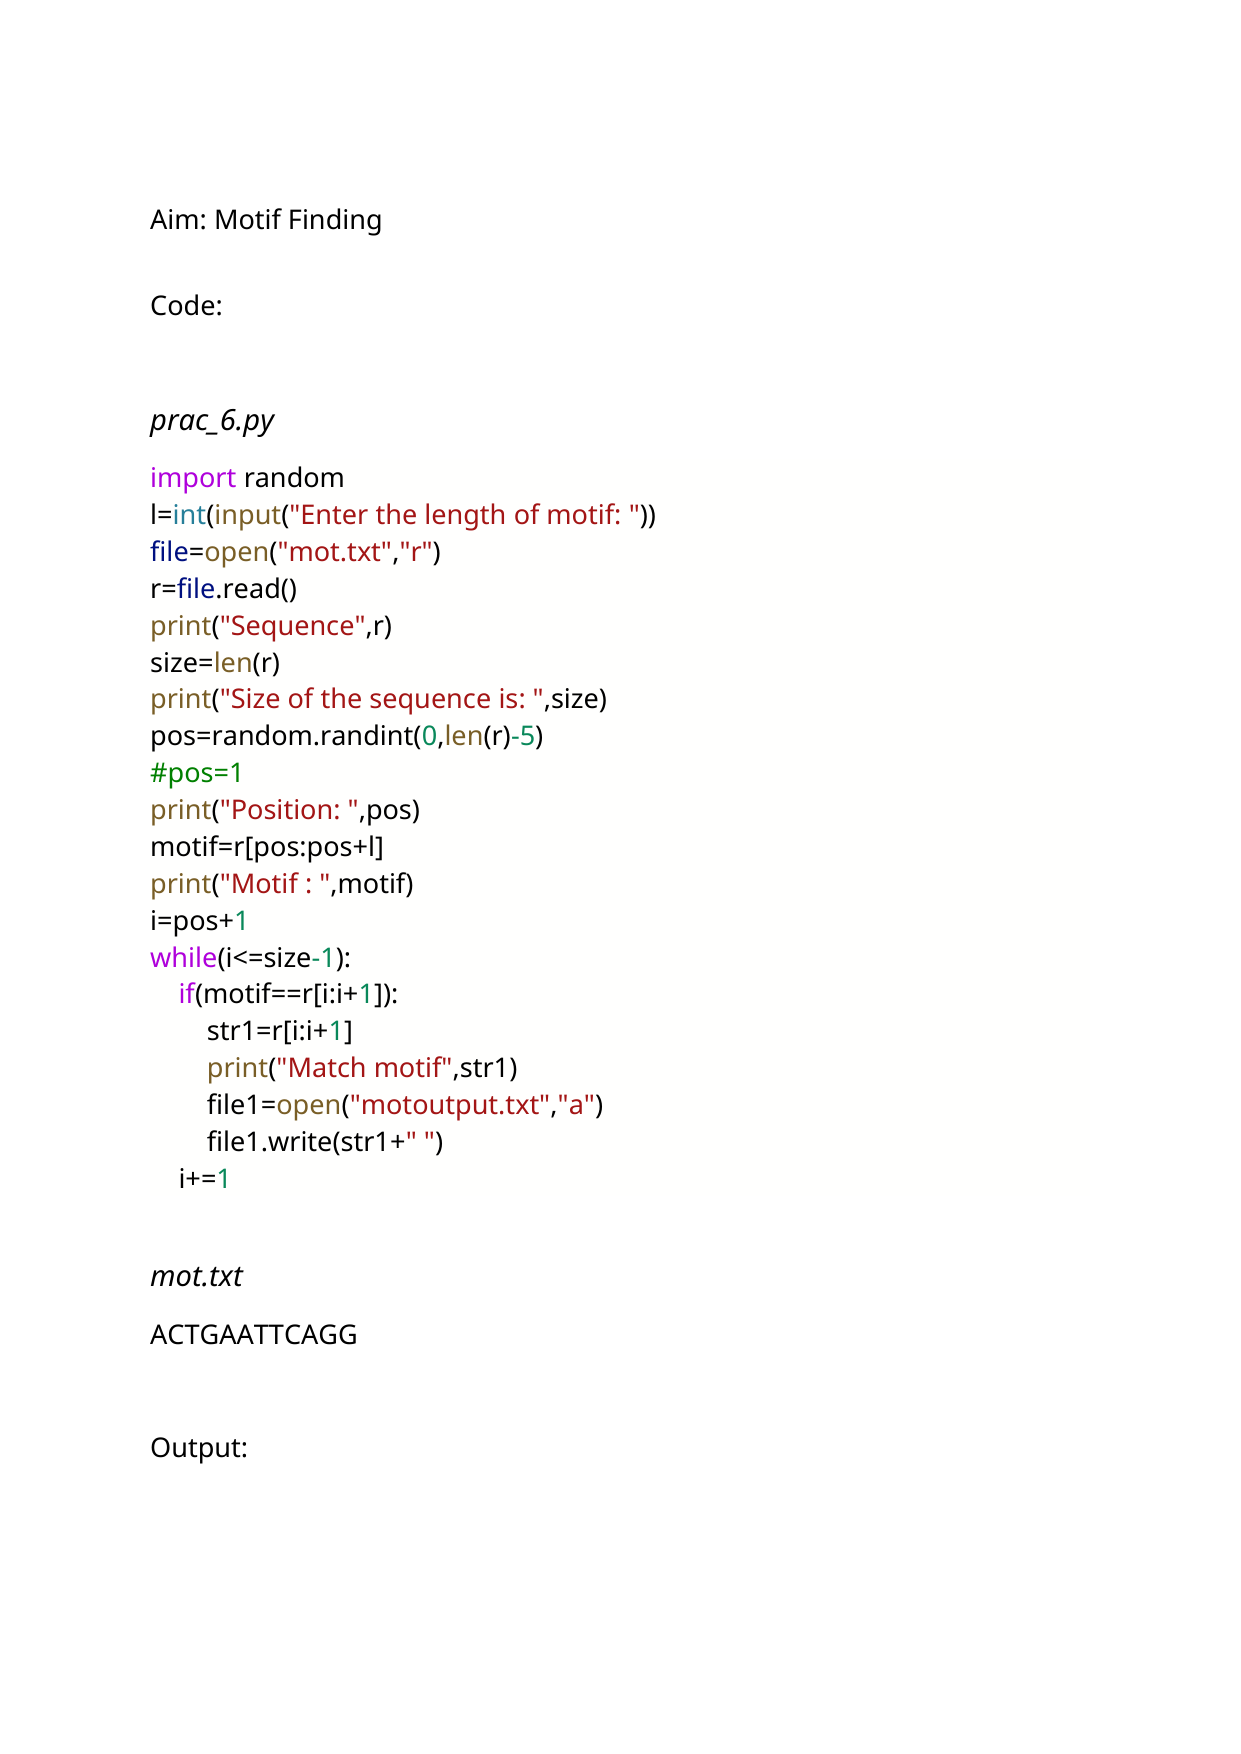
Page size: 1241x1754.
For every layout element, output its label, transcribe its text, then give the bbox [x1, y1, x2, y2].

text i+=1 [150, 1159, 1090, 1196]
text str1=r[i:i+1] [150, 1012, 1090, 1049]
text if(motif==r[i:i+1]): [150, 975, 1090, 1012]
text import random [150, 459, 1090, 496]
text while(i<=size-1): [150, 938, 1090, 975]
text motif=r[pos:pos+l] [150, 827, 1090, 864]
text print("Sequence",r) [150, 606, 1090, 643]
text print("Match motif",str1) [150, 1049, 1090, 1086]
text print("Size of the sequence is: ",size) [150, 680, 1090, 717]
text r=file.read() [150, 569, 1090, 606]
text pos=random.randint(0,len(r)-5) [150, 717, 1090, 754]
text prac_6.py [150, 399, 1090, 439]
text size=len(r) [150, 643, 1090, 680]
text i=pos+1 [150, 901, 1090, 938]
text Aim: Motif Finding [150, 200, 1090, 267]
text Code: [150, 286, 1090, 323]
text ACTGAATTCAGG [150, 1315, 1090, 1352]
text print("Position: ",pos) [150, 791, 1090, 827]
text file=open("mot.txt","r") [150, 532, 1090, 569]
text mot.txt [150, 1256, 1090, 1295]
text Output: [150, 1428, 1090, 1465]
text file1.write(str1+" ") [150, 1122, 1090, 1159]
text file1=open("motoutput.txt","a") [150, 1086, 1090, 1122]
text print("Motif : ",motif) [150, 864, 1090, 901]
text #pos=1 [150, 754, 1090, 791]
text l=int(input("Enter the length of motif: ")) [150, 496, 1090, 532]
